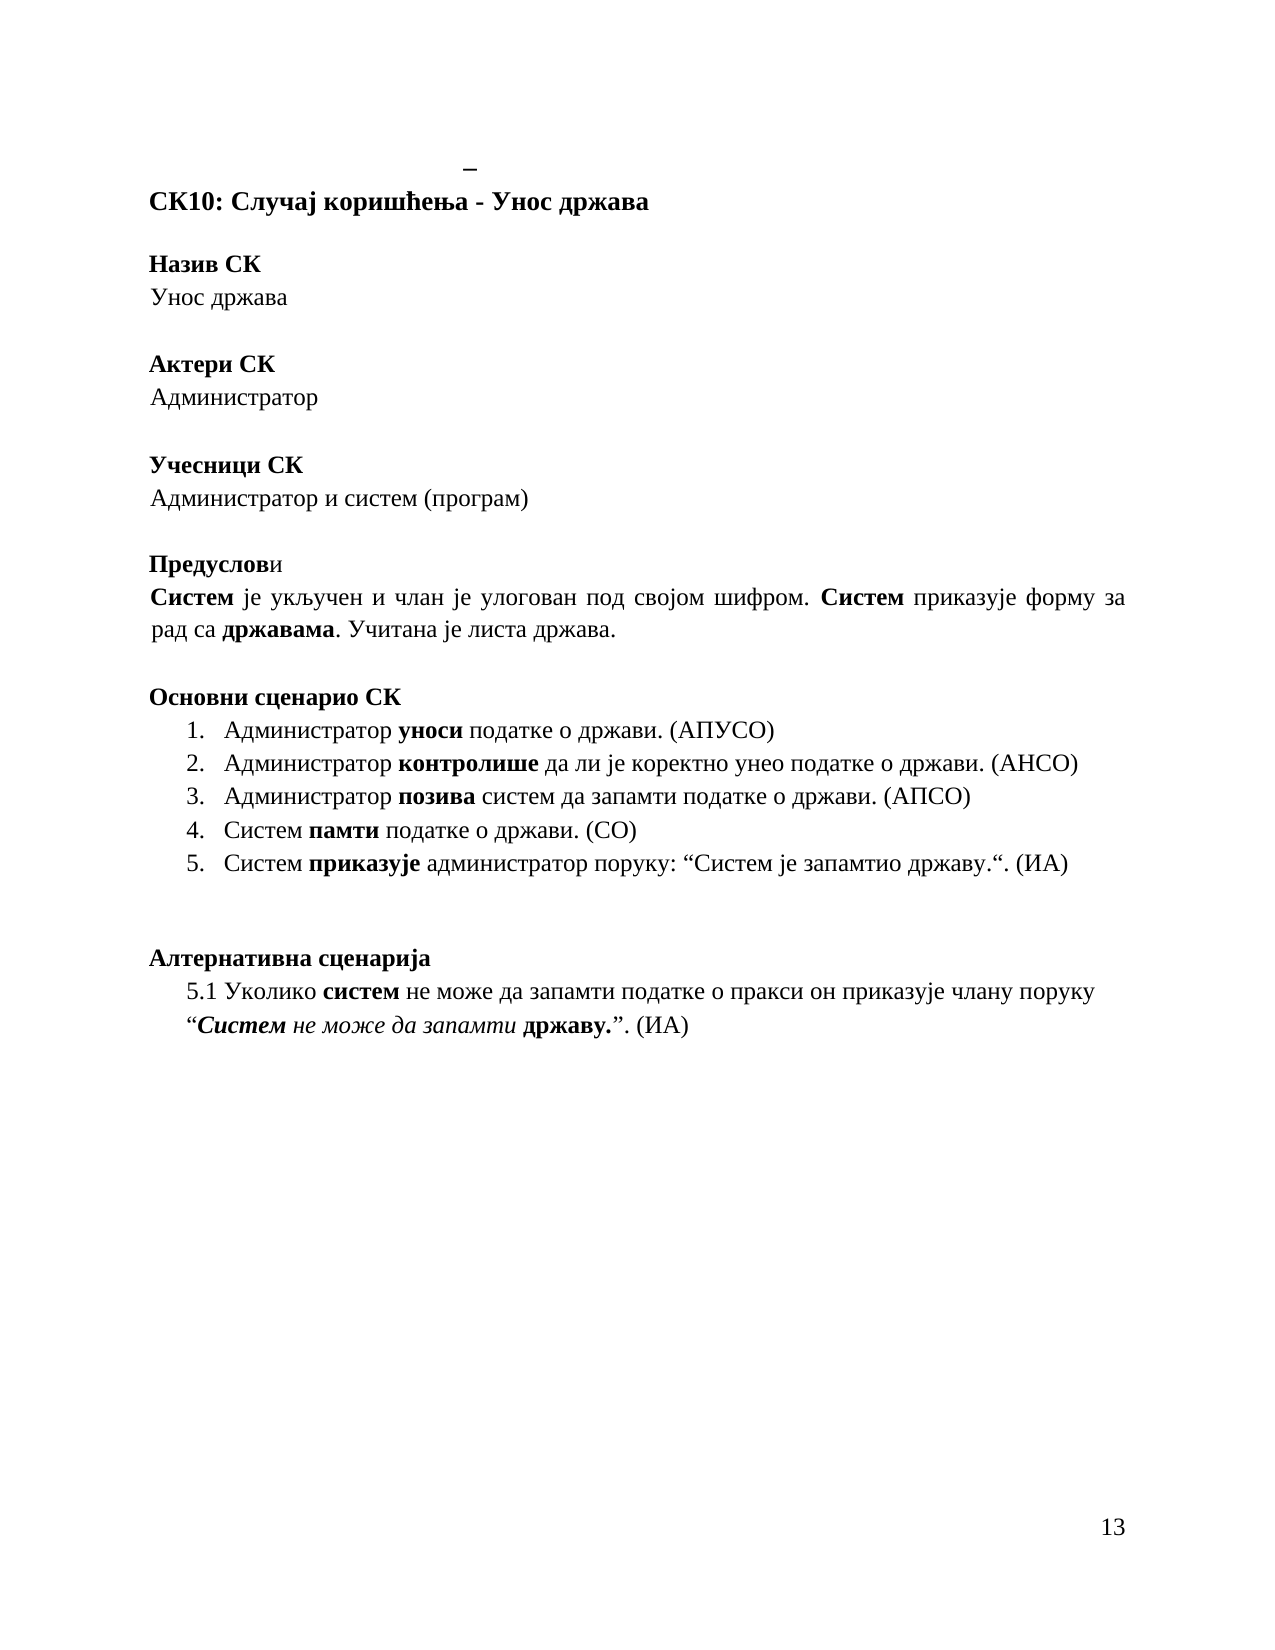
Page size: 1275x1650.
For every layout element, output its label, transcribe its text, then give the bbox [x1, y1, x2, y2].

text Основни сценарио СК [148, 682, 1126, 711]
text Актери СК [148, 349, 1126, 378]
list Администратор уноси податке о држави. (АПУСО) [186, 715, 1126, 743]
list Администратор контролише да ли је коректно унео податке о држави. (АНСО) [186, 748, 1126, 777]
text Администратор и систем (програм) [150, 483, 1126, 511]
text Назив СК [148, 249, 1126, 278]
text Алтернативна сценарија [148, 943, 1126, 972]
list Систем приказује администратор поруку: “Систем је запамтио државу.“. (ИА) [186, 848, 1126, 877]
list Систем памти податке о држави. (СО) [186, 815, 1126, 843]
text Учесници СК [148, 450, 1126, 478]
text Унос држава [150, 282, 1126, 311]
subtitle СК10: Случај коришћења - Унос држава [148, 185, 1126, 216]
text 5.1 Уколико систем не може да запамти податке о пракси он приказује члану поруку [186, 976, 1126, 1005]
text Систем је укључен и члан је улогован под својом шифром. Систем приказује форму за рад са државама. Учитана је листа држава. [150, 582, 1126, 643]
text Администратор [150, 382, 1126, 411]
list Администратор позива систем да запамти податке о држави. (АПСО) [186, 781, 1126, 810]
text “Систем не може да запамти државу.”. (ИА) [186, 1010, 1126, 1038]
text Предуслови [148, 549, 1126, 578]
